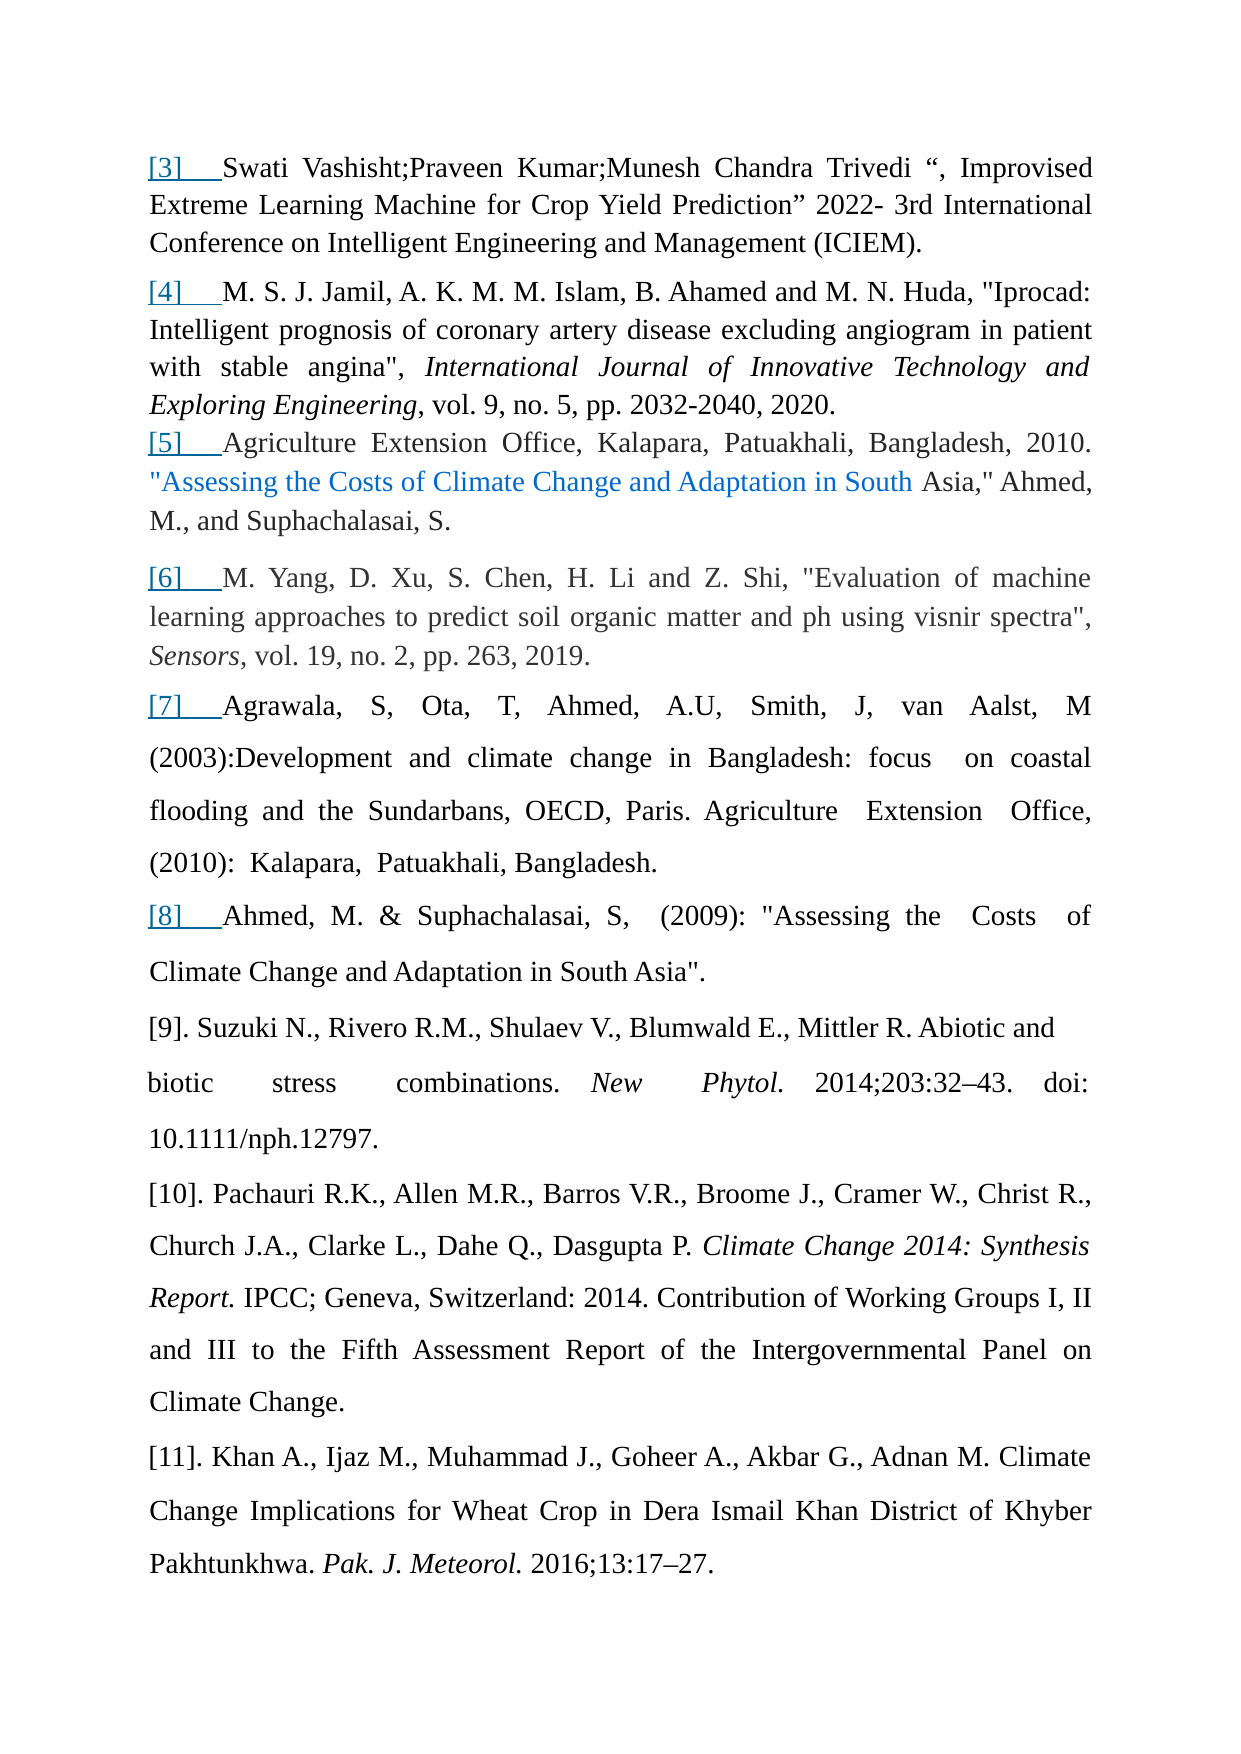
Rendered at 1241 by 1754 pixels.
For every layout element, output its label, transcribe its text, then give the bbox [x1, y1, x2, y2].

text [9]. Suzuki N., Rivero R.M., Shulaev V., Blumwald E., Mittler R. Abiotic and [148, 1010, 1093, 1044]
list Agriculture Extension Office, Kalapara, Patuakhali, Bangladesh, 2010. "Assessing the Costs of Climate Change and Adaptation in South Asia," Ahmed, M., and Suphachalasai, S. [148, 425, 1093, 537]
list M. S. J. Jamil, A. K. M. M. Islam, B. Ahamed and M. N. Huda, "Iprocad: Intelligent prognosis of coronary artery disease excluding angiogram in patient with stable angina", International Journal of Innovative Technology and Exploring Engineering, vol. 9, no. 5, pp. 2032-2040, 2020. [148, 274, 1093, 421]
text [11]. Khan A., Ijaz M., Muhammad J., Goheer A., Akbar G., Adnan M. Climate Change Implications for Wheat Crop in Dera Ismail Khan District of Khyber Pakhtunkhwa. Pak. J. Meteorol. 2016;13:17–27. [148, 1439, 1093, 1580]
text [10]. Pachauri R.K., Allen M.R., Barros V.R., Broome J., Cramer W., Christ R., Church J.A., Clarke L., Dahe Q., Dasgupta P. Climate Change 2014: Synthesis Report. IPCC; Geneva, Switzerland: 2014. Contribution of Working Groups I, II and III to the Fifth Assessment Report of the Intergovernmental Panel on Climate Change. [148, 1176, 1093, 1418]
list Swati Vashisht;Praveen Kumar;Munesh Chandra Trivedi “, Improvised Extreme Learning Machine for Crop Yield Prediction” 2022- 3rd International Conference on Intelligent Engineering and Management (ICIEM). [148, 150, 1093, 258]
text biotic stress combinations. New Phytol. 2014;203:32–43. doi: [147, 1065, 1135, 1098]
list M. Yang, D. Xu, S. Chen, H. Li and Z. Shi, "Evaluation of machine learning approaches to predict soil organic matter and ph using visnir spectra", Sensors, vol. 19, no. 2, pp. 263, 2019. [148, 560, 1093, 672]
list Agrawala, S, Ota, T, Ahmed, A.U, Smith, J, van Aalst, M (2003):Development and climate change in Bangladesh: focus on coastal flooding and the Sundarbans, OECD, Paris. Agriculture Extension Office, (2010): Kalapara, Patuakhali, Bangladesh. [148, 688, 1093, 879]
text 10.1111/nph.12797. [148, 1121, 1093, 1155]
list Ahmed, M. & Suphachalasai, S, (2009): "Assessing the Costs of Climate Change and Adaptation in South Asia". [148, 898, 1093, 987]
